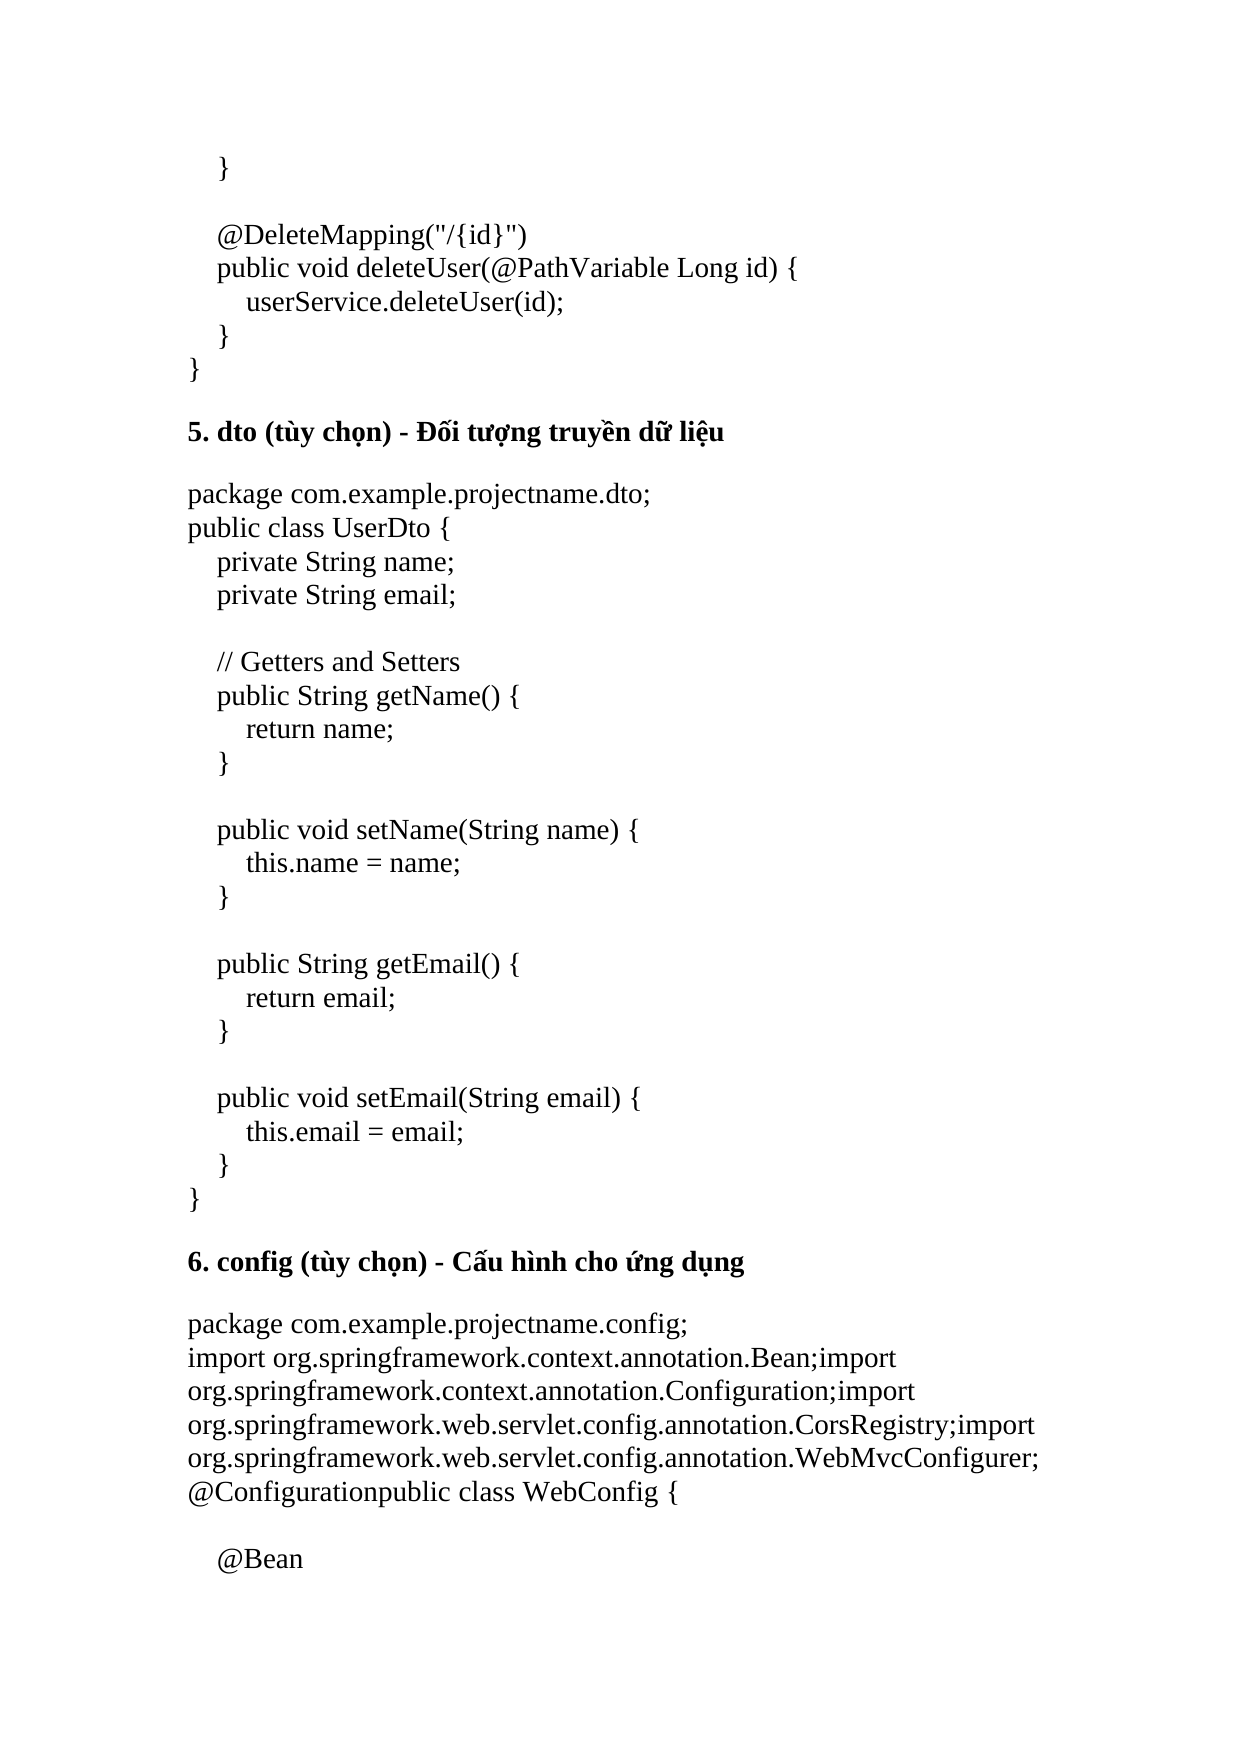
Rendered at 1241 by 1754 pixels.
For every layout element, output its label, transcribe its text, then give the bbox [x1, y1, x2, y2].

text public String getName() { [187, 678, 1053, 711]
text } [187, 1013, 1053, 1047]
text } [187, 150, 1053, 183]
text public class UserDto { [187, 510, 1053, 544]
text package com.example.projectname.config; [187, 1306, 1053, 1340]
text } [187, 1181, 1053, 1214]
subtitle 5. dto (tùy chọn) - Đối tượng truyền dữ liệu [187, 414, 1053, 447]
text } [187, 318, 1053, 351]
text @DeleteMapping("/{id}") [187, 217, 1053, 251]
text userService.deleteUser(id); [187, 284, 1053, 318]
text return name; [187, 711, 1053, 745]
text this.name = name; [187, 846, 1053, 879]
text } [187, 1147, 1053, 1181]
text public String getEmail() { [187, 946, 1053, 980]
text public void setEmail(String email) { [187, 1080, 1053, 1114]
text private String name; [187, 544, 1053, 577]
text public void deleteUser(@PathVariable Long id) { [187, 251, 1053, 284]
text @Configurationpublic class WebConfig { [187, 1474, 1053, 1508]
text // Getters and Setters [187, 644, 1053, 678]
text this.email = email; [187, 1114, 1053, 1147]
text package com.example.projectname.dto; [187, 477, 1053, 510]
text @Bean [187, 1541, 1053, 1575]
text import org.springframework.context.annotation.Bean;import org.springframework.context.annotation.Configuration;import org.springframework.web.servlet.config.annotation.CorsRegistry;import org.springframework.web.servlet.config.annotation.WebMvcConfigurer; [187, 1340, 1053, 1474]
text public void setName(String name) { [187, 812, 1053, 846]
text } [187, 351, 1053, 385]
subtitle 6. config (tùy chọn) - Cấu hình cho ứng dụng [187, 1244, 1053, 1277]
text } [187, 879, 1053, 913]
text private String email; [187, 577, 1053, 611]
text return email; [187, 980, 1053, 1013]
text } [187, 745, 1053, 778]
